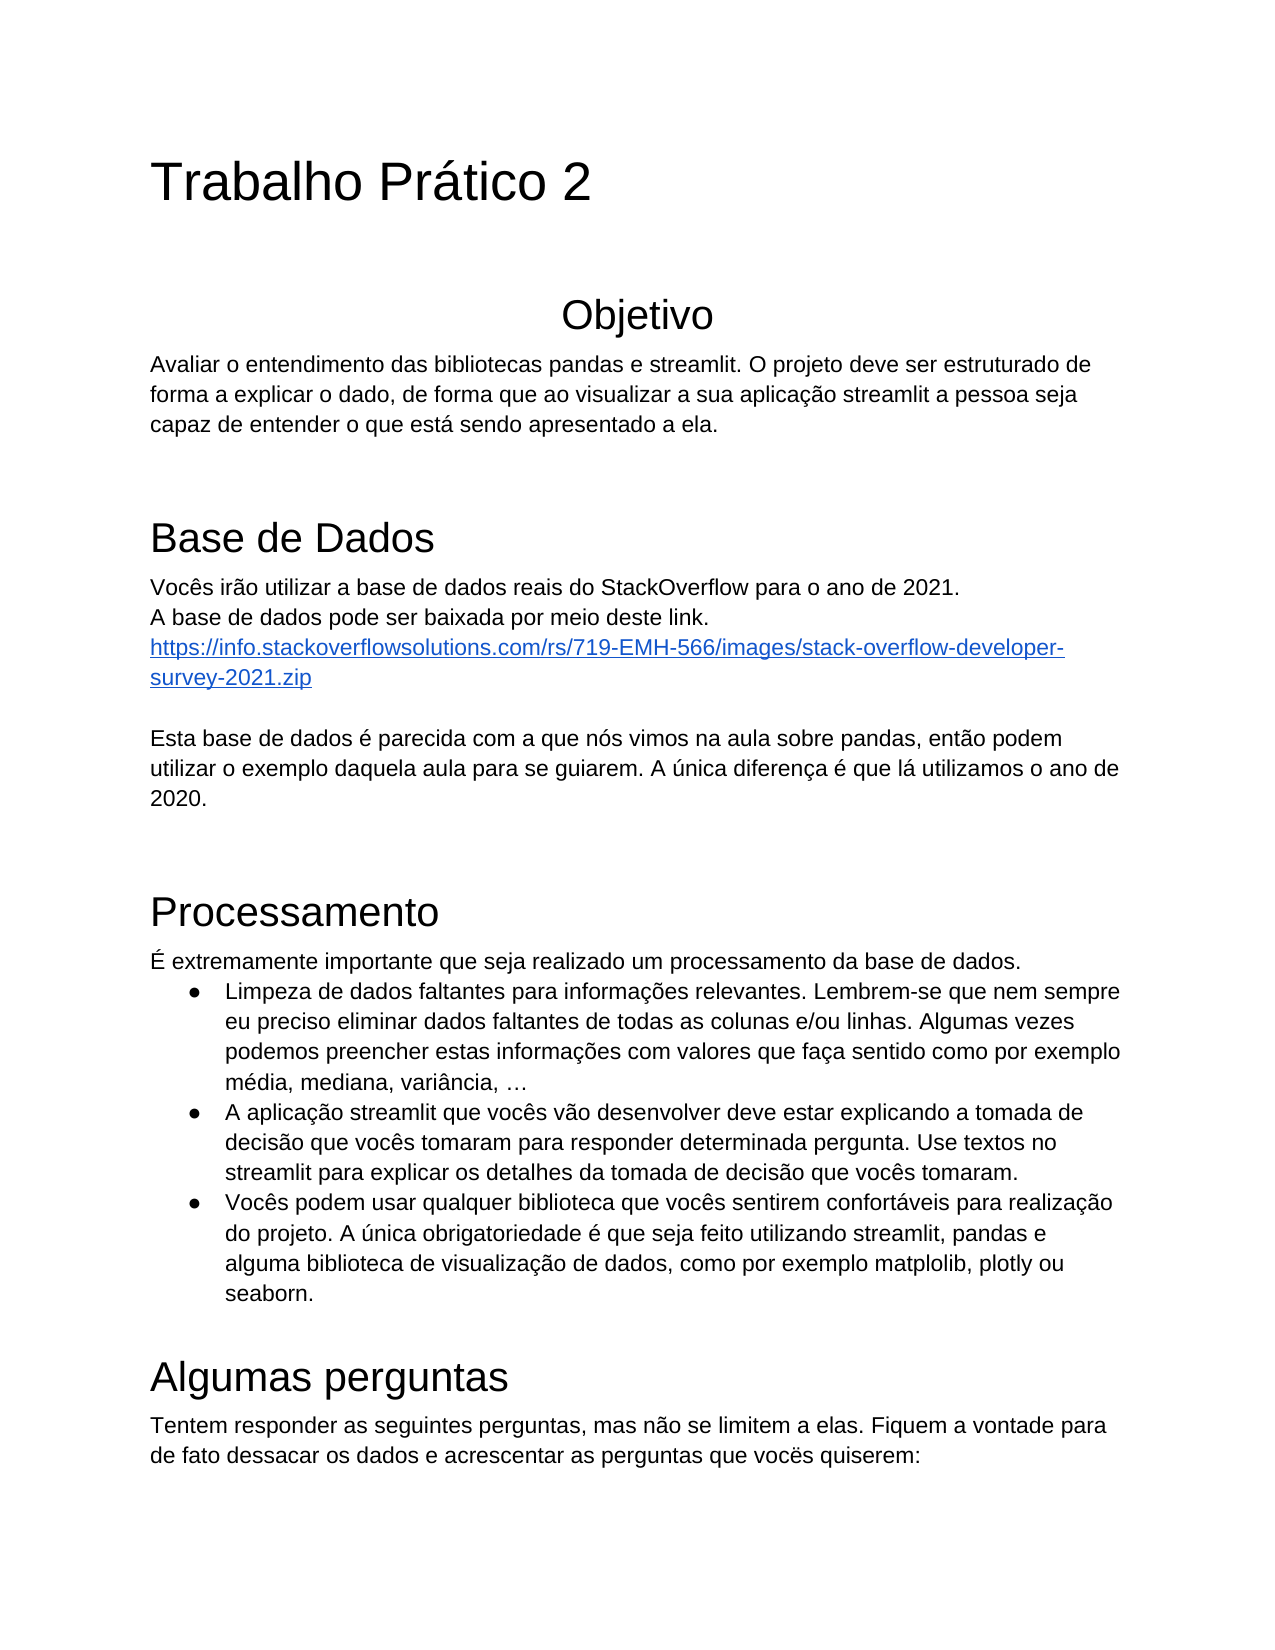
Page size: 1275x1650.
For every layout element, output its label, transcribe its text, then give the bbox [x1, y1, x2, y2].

text Esta base de dados é parecida com a que nós vimos na aula sobre pandas, então podem utilizar o exemplo daquela aula para se guiarem. A única diferença é que lá utilizamos o ano de 2020. [150, 725, 1125, 812]
list A aplicação streamlit que vocês vão desenvolver deve estar explicando a tomada de decisão que vocês tomaram para responder determinada pergunta. Use textos no streamlit para explicar os detalhes da tomada de decisão que vocês tomaram. [187, 1099, 1125, 1186]
text É extremamente importante que seja realizado um processamento da base de dados. [150, 948, 1125, 974]
subtitle Algumas perguntas [150, 1352, 1125, 1400]
title Trabalho Prático 2 [150, 150, 1125, 212]
subtitle Base de Dados [150, 513, 1125, 561]
subtitle Objetivo [150, 290, 1125, 338]
list Vocês podem usar qualquer biblioteca que vocês sentirem confortáveis para realização do projeto. A única obrigatoriedade é que seja feito utilizando streamlit, pandas e alguma biblioteca de visualização de dados, como por exemplo matplolib, plotly ou seaborn. [187, 1189, 1125, 1306]
list Limpeza de dados faltantes para informações relevantes. Lembrem-se que nem sempre eu preciso eliminar dados faltantes de todas as colunas e/ou linhas. Algumas vezes podemos preencher estas informações com valores que faça sentido como por exemplo média, mediana, variância, … [187, 978, 1125, 1095]
text Tentem responder as seguintes perguntas, mas não se limitem a elas. Fiquem a vontade para de fato dessacar os dados e acrescentar as perguntas que vocës quiserem: [150, 1412, 1125, 1469]
text A base de dados pode ser baixada por meio deste link. https://info.stackoverflowsolutions.com/rs/719-EMH-566/images/stack-overflow-developer-survey-2021.zip [150, 604, 1125, 691]
text Avaliar o entendimento das bibliotecas pandas e streamlit. O projeto deve ser estruturado de forma a explicar o dado, de forma que ao visualizar a sua aplicação streamlit a pessoa seja capaz de entender o que está sendo apresentado a ela. [150, 351, 1125, 438]
text Vocês irão utilizar a base de dados reais do StackOverflow para o ano de 2021. [150, 574, 1125, 600]
subtitle Processamento [150, 887, 1125, 935]
